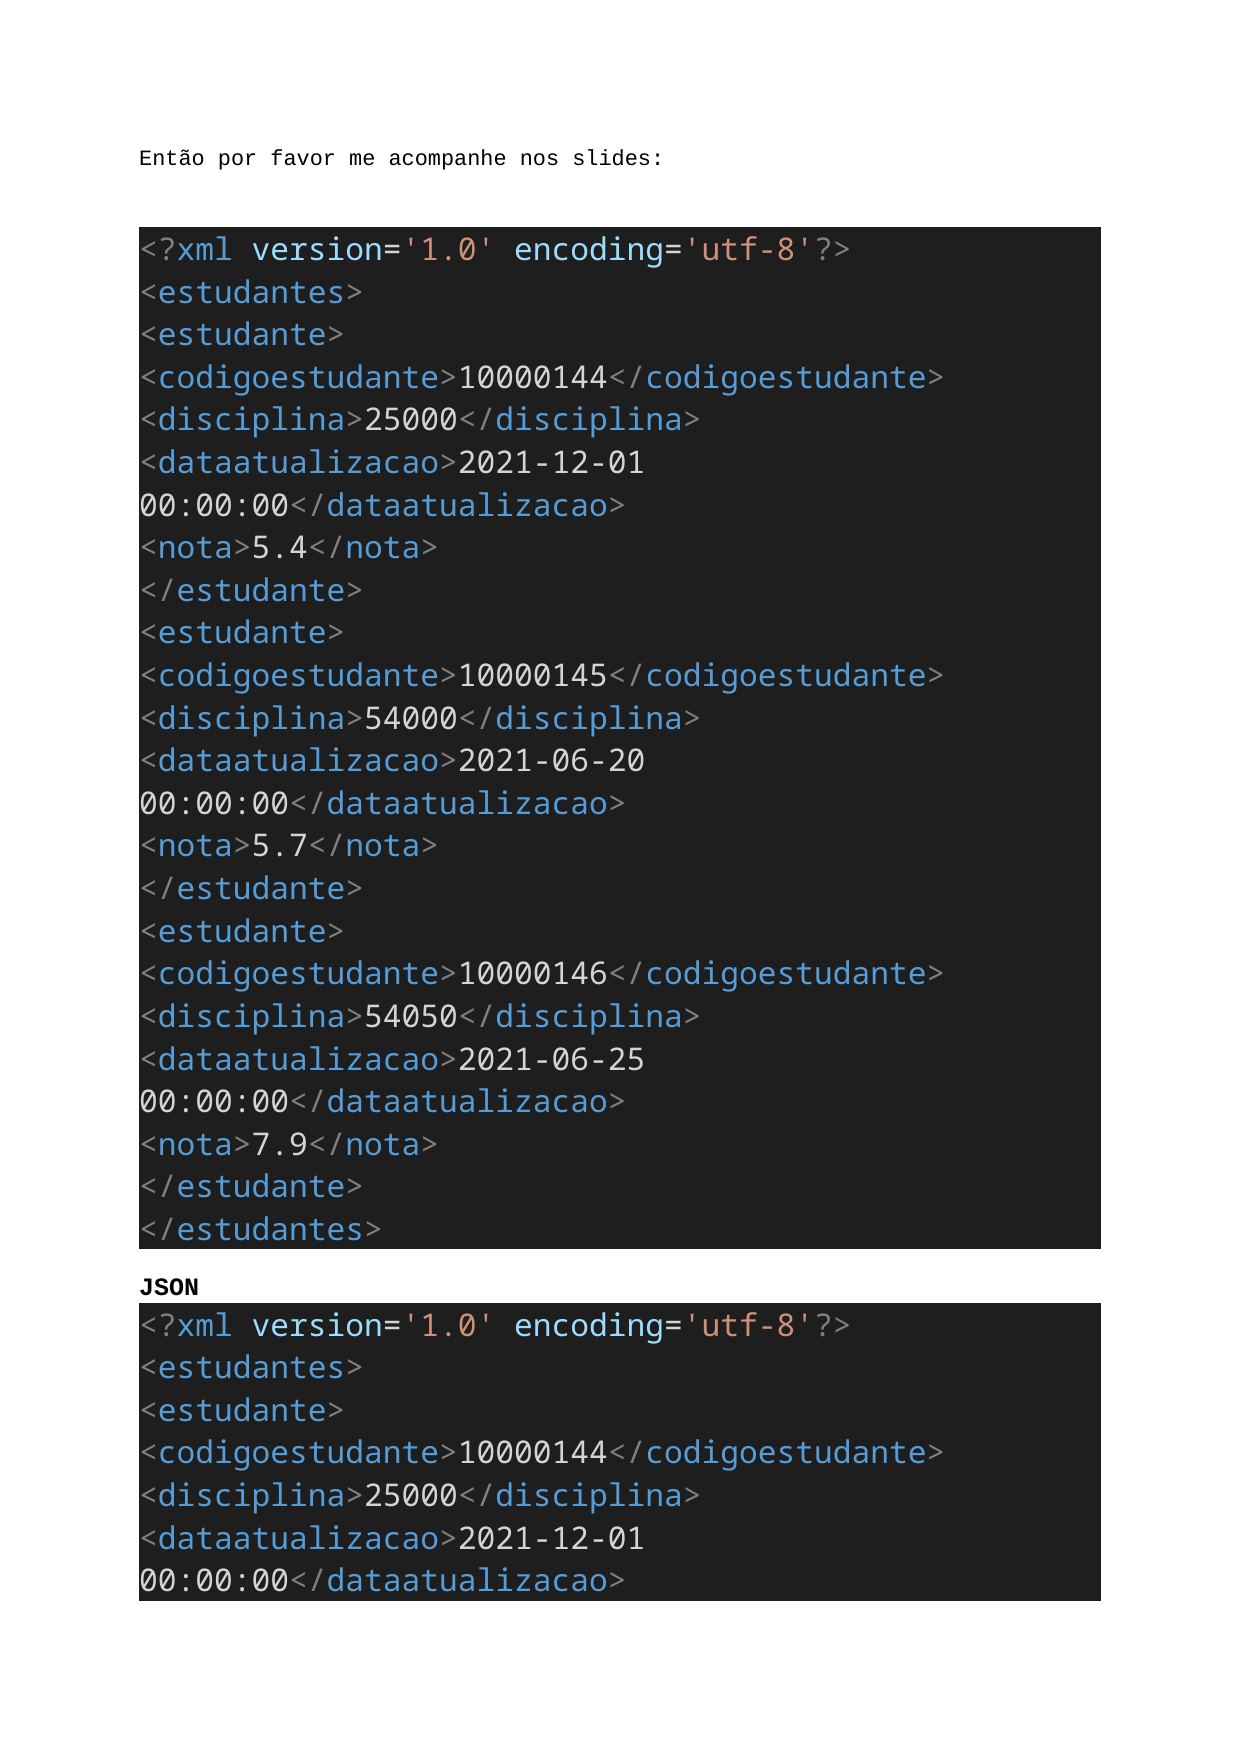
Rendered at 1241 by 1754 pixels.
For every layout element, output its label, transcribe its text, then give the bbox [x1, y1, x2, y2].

text <dataatualizacao>2021‐12‐01 00:00:00</dataatualizacao> [139, 440, 1101, 525]
text <disciplina>54000</disciplina> [139, 696, 1101, 738]
text <dataatualizacao>2021‐12‐01 00:00:00</dataatualizacao> [139, 1516, 1101, 1601]
text JSON [139, 1274, 1101, 1303]
text <estudantes> [139, 1345, 1101, 1388]
text <estudante> [139, 1388, 1101, 1430]
text <codigoestudante>10000144</codigoestudante> [139, 1430, 1101, 1473]
text <dataatualizacao>2021‐06‐20 00:00:00</dataatualizacao> [139, 738, 1101, 823]
text <nota>5.7</nota> [139, 823, 1101, 866]
text </estudante> [139, 1164, 1101, 1207]
text <estudantes> [139, 269, 1101, 312]
text <estudante> [139, 610, 1101, 653]
text <disciplina>54050</disciplina> [139, 994, 1101, 1036]
text <codigoestudante>10000145</codigoestudante> [139, 653, 1101, 696]
text </estudantes> [139, 1207, 1101, 1249]
text </estudante> [139, 568, 1101, 610]
text <disciplina>25000</disciplina> [139, 1473, 1101, 1516]
text <dataatualizacao>2021‐06‐25 00:00:00</dataatualizacao> [139, 1036, 1101, 1122]
text <nota>7.9</nota> [139, 1122, 1101, 1164]
text <estudante> [139, 909, 1101, 951]
text <?xml version='1.0' encoding='utf‐8'?> [139, 1303, 1101, 1345]
text <codigoestudante>10000146</codigoestudante> [139, 951, 1101, 994]
text Então por favor me acompanhe nos slides: [139, 148, 1101, 172]
text <estudante> [139, 312, 1101, 355]
text <disciplina>25000</disciplina> [139, 397, 1101, 440]
text <codigoestudante>10000144</codigoestudante> [139, 355, 1101, 397]
text </estudante> [139, 866, 1101, 909]
text <nota>5.4</nota> [139, 525, 1101, 568]
text <?xml version='1.0' encoding='utf‐8'?> [139, 227, 1101, 269]
